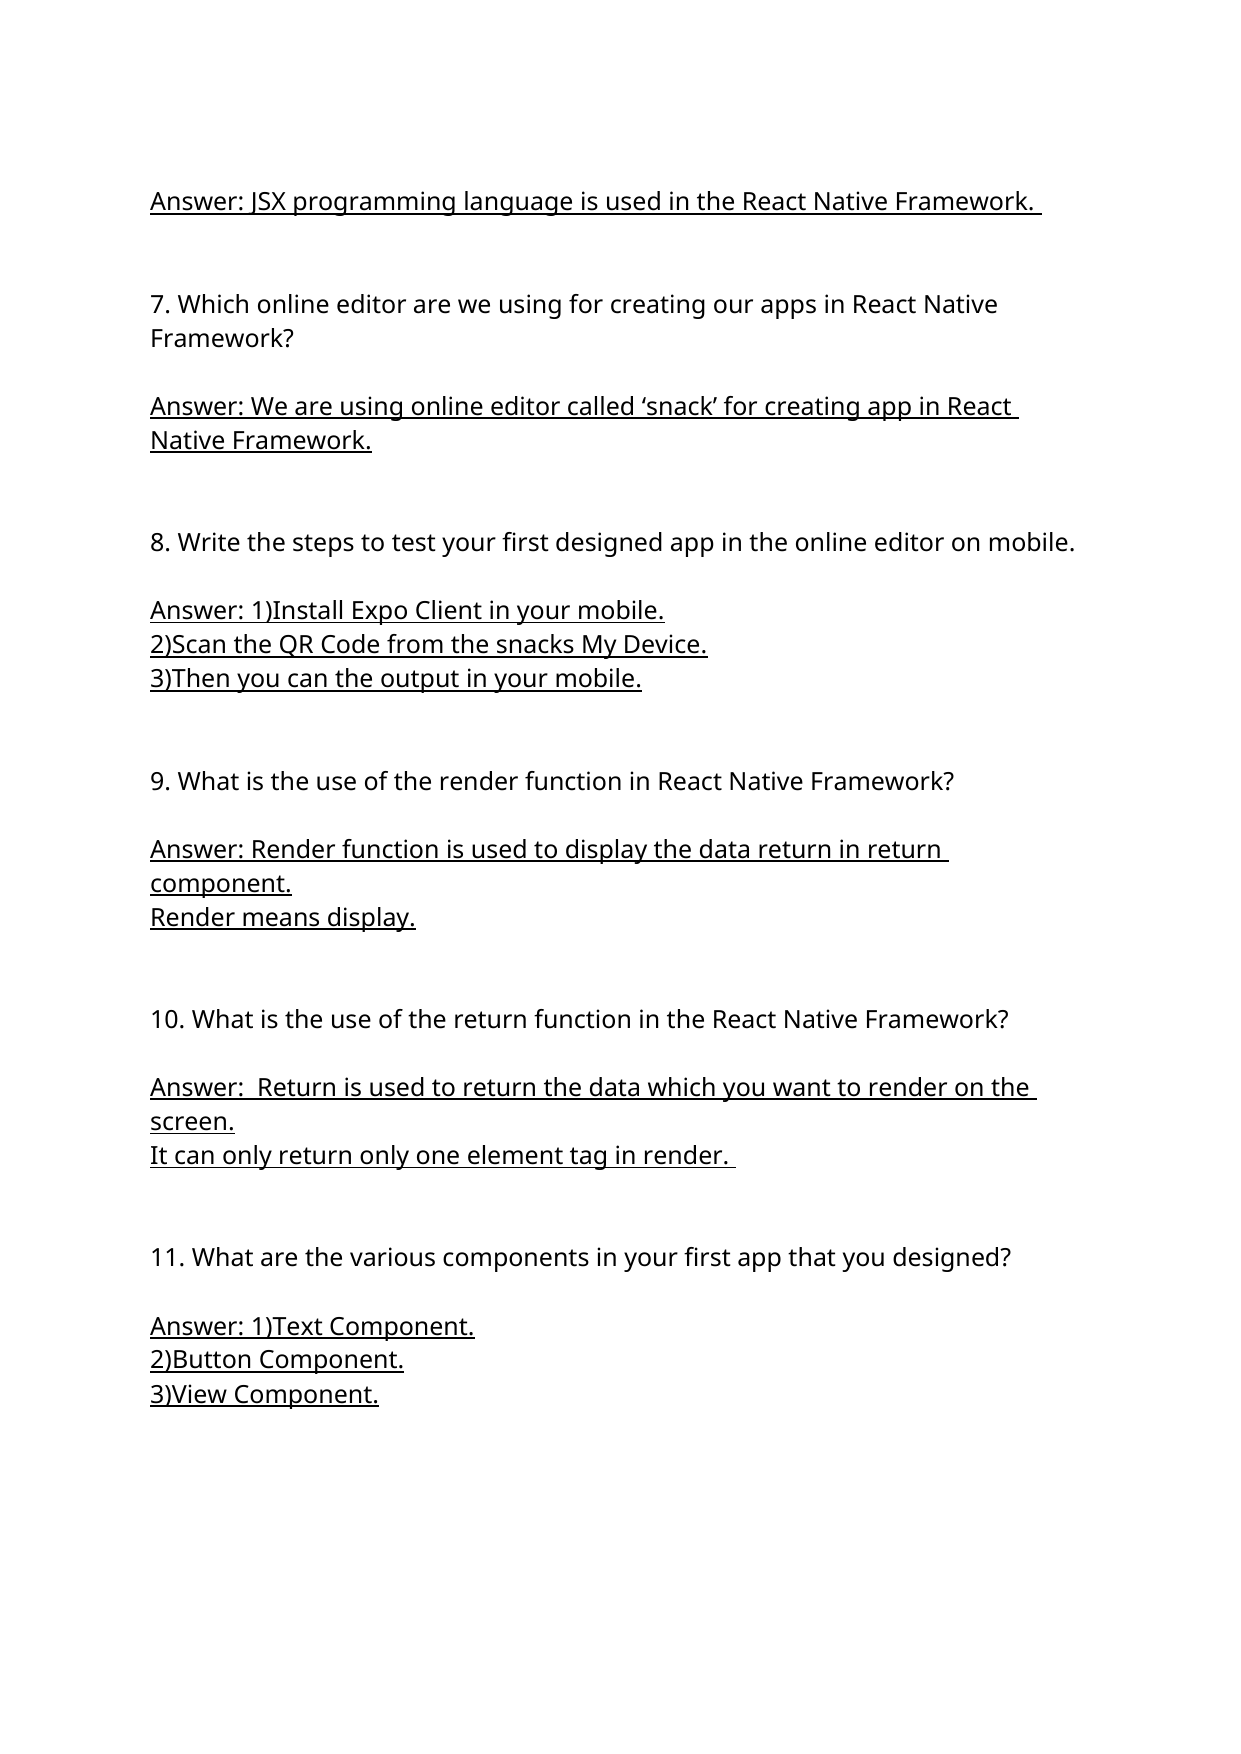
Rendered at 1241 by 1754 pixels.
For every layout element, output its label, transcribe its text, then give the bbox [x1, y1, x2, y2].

text 2)Scan the QR Code from the snacks My Device. [150, 627, 1090, 661]
text Answer: Render function is used to display the data return in return component. [150, 831, 1090, 899]
text 3)Then you can the output in your mobile. [150, 661, 1090, 695]
text 3)View Component. [150, 1376, 1090, 1410]
text 9. What is the use of the render function in React Native Framework? [150, 763, 1090, 797]
text Answer: Return is used to return the data which you want to render on the screen. [150, 1070, 1090, 1138]
text 10. What is the use of the return function in the React Native Framework? [150, 1002, 1090, 1036]
text Render means display. [150, 899, 1090, 933]
text 8. Write the steps to test your first designed app in the online editor on mobile. [150, 525, 1090, 559]
text 2)Button Component. [150, 1342, 1090, 1376]
text It can only return only one element tag in render. [150, 1138, 1090, 1172]
text Answer: 1)Install Expo Client in your mobile. [150, 593, 1090, 627]
text Answer: 1)Text Component. [150, 1308, 1090, 1342]
text Answer: JSX programming language is used in the React Native Framework. [150, 184, 1090, 218]
text 11. What are the various components in your first app that you designed? [150, 1240, 1090, 1274]
text Answer: We are using online editor called ‘snack’ for creating app in React Native Framework. [150, 388, 1090, 457]
text 7. Which online editor are we using for creating our apps in React Native Framework? [150, 286, 1090, 354]
